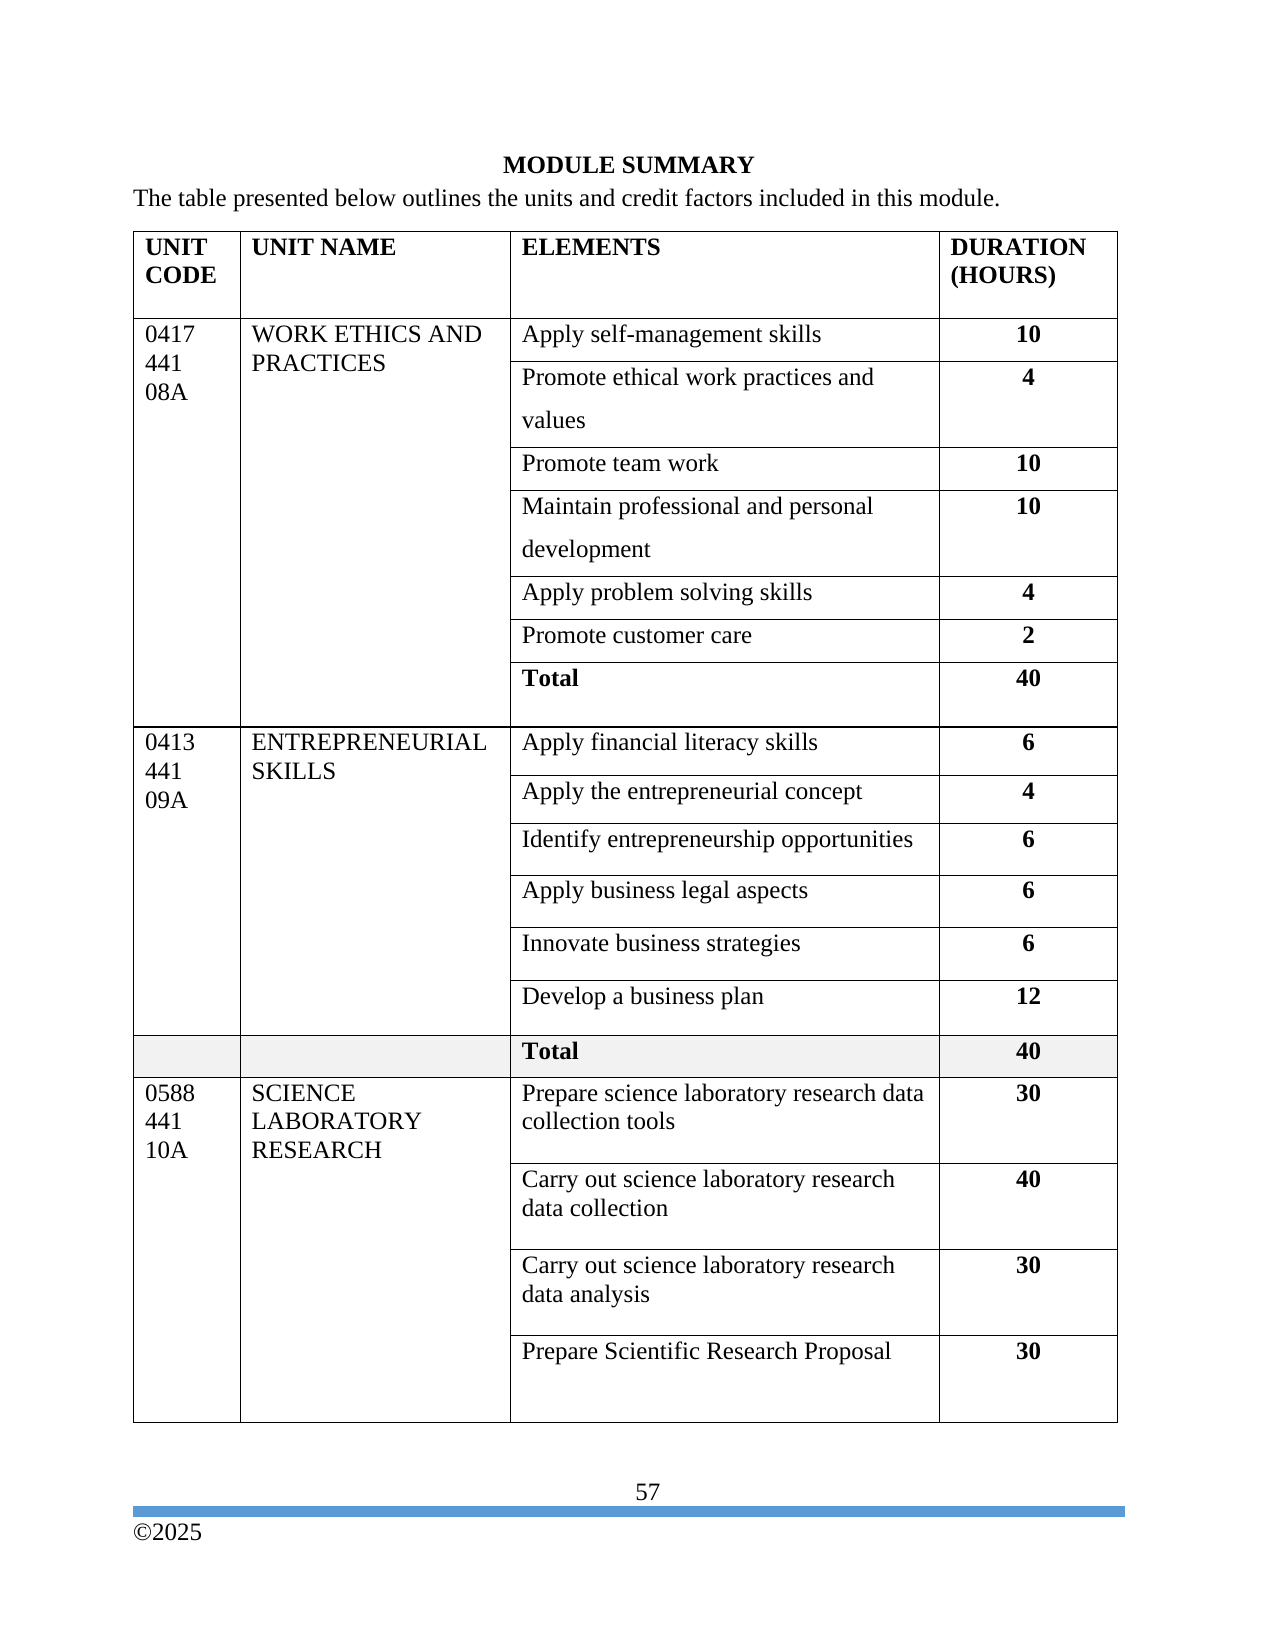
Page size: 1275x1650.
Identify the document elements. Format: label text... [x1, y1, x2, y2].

table_cell 40 [940, 1164, 1117, 1249]
table_header UNIT NAME [241, 232, 510, 318]
table_cell [134, 1036, 240, 1077]
table_cell Apply problem solving skills [511, 577, 939, 619]
table_cell Apply financial literacy skills [511, 728, 939, 775]
table_cell 10 [940, 448, 1117, 490]
table_cell Apply self-management skills [511, 319, 939, 361]
table_cell 6 [940, 728, 1117, 775]
table_cell Total [511, 663, 939, 726]
table_cell Develop a business plan [511, 981, 939, 1035]
table_cell Prepare science laboratory research data collection tools [511, 1078, 939, 1163]
table_cell Promote customer care [511, 620, 939, 662]
table_cell ENTREPRENEURIAL SKILLS [241, 728, 510, 1035]
table_cell Total [511, 1036, 939, 1077]
table_cell Innovate business strategies [511, 928, 939, 980]
subtitle MODULE SUMMARY [133, 150, 1125, 179]
table_cell 4 [940, 776, 1117, 823]
table_header DURATION (HOURS) [940, 232, 1117, 318]
table_header UNIT CODE [134, 232, 240, 318]
table_cell [241, 1036, 510, 1077]
table_cell 6 [940, 928, 1117, 980]
table_cell 10 [940, 319, 1117, 361]
text The table presented below outlines the units and credit factors included in this module. [133, 183, 1125, 212]
table_cell 2 [940, 620, 1117, 662]
table_cell 10 [940, 491, 1117, 576]
table_header ELEMENTS [511, 232, 939, 318]
table_cell 40 [940, 663, 1117, 726]
table_cell 6 [940, 824, 1117, 874]
table_cell Promote ethical work practices and values [511, 362, 939, 447]
table_cell SCIENCE LABORATORY RESEARCH [241, 1078, 510, 1422]
table_cell 0417 441 08A [134, 319, 240, 726]
table_cell Carry out science laboratory research data analysis [511, 1250, 939, 1335]
table_cell 0588 441 10A [134, 1078, 240, 1422]
table_cell 30 [940, 1250, 1117, 1335]
table_cell 0413 441 09A [134, 728, 240, 1035]
table_cell Apply business legal aspects [511, 876, 939, 927]
table_cell 30 [940, 1078, 1117, 1163]
table_cell 4 [940, 362, 1117, 447]
table_cell Apply the entrepreneurial concept [511, 776, 939, 823]
table_cell Promote team work [511, 448, 939, 490]
table_cell Carry out science laboratory research data collection [511, 1164, 939, 1249]
table_cell Identify entrepreneurship opportunities [511, 824, 939, 874]
table_cell 6 [940, 876, 1117, 927]
table_cell Maintain professional and personal development [511, 491, 939, 576]
table_cell 4 [940, 577, 1117, 619]
table_cell WORK ETHICS AND PRACTICES [241, 319, 510, 726]
table_cell 30 [940, 1336, 1117, 1422]
table_cell 40 [940, 1036, 1117, 1077]
table_cell Prepare Scientific Research Proposal [511, 1336, 939, 1422]
table_cell 12 [940, 981, 1117, 1035]
